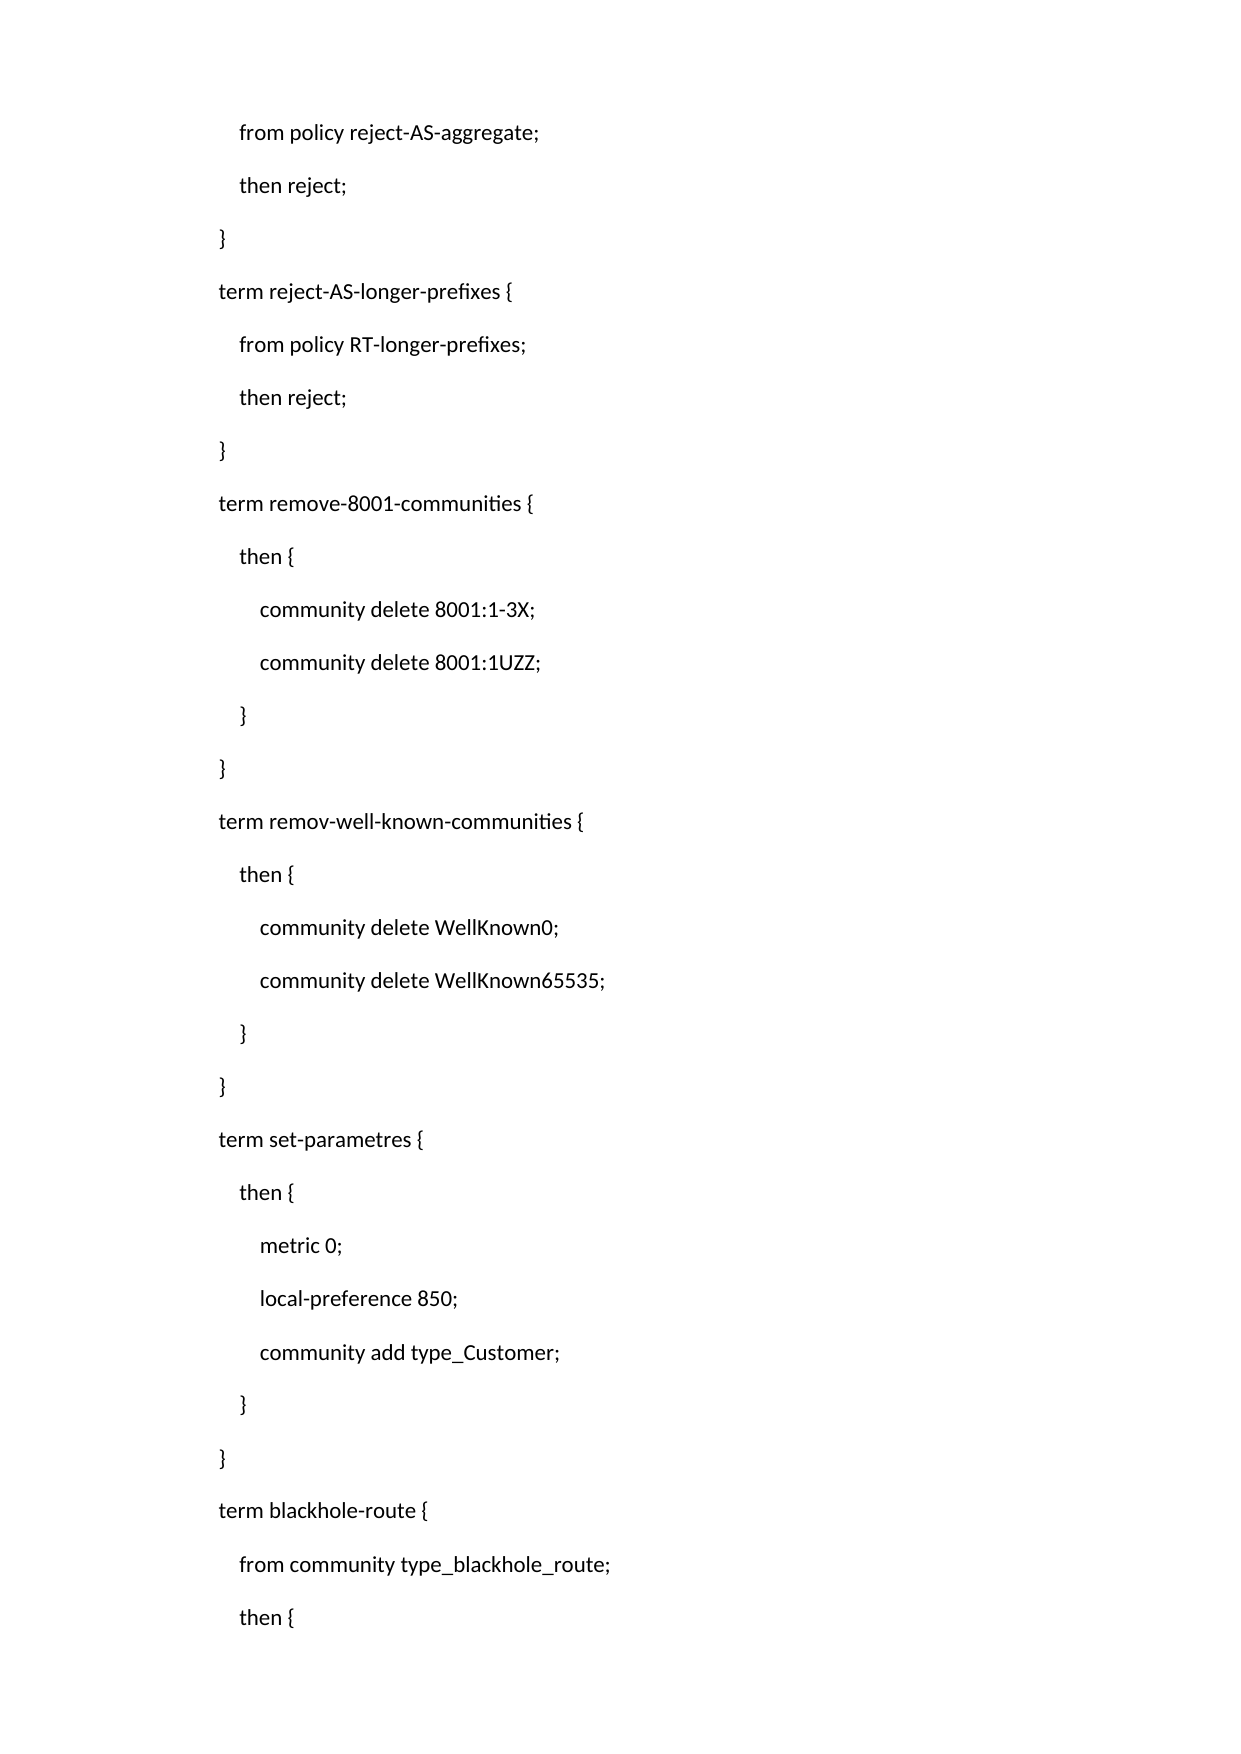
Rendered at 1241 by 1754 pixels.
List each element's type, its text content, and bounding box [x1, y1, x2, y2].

text from policy RT-longer-prefixes; [177, 330, 1152, 358]
text then reject; [177, 383, 1152, 411]
text } [177, 1072, 1152, 1101]
text } [177, 1444, 1152, 1472]
text } [177, 1019, 1152, 1047]
text local-preference 850; [177, 1284, 1152, 1313]
text from policy reject-AS-aggregate; [177, 118, 1152, 146]
text community delete WellKnown65535; [177, 966, 1152, 994]
text } [177, 754, 1152, 782]
text } [177, 436, 1152, 464]
text then { [177, 860, 1152, 888]
text community delete WellKnown0; [177, 913, 1152, 941]
text term set-parametres { [177, 1126, 1152, 1153]
text from community type_blackhole_route; [177, 1550, 1152, 1578]
text community delete 8001:1UZZ; [177, 648, 1152, 676]
text metric 0; [177, 1232, 1152, 1259]
text } [177, 1391, 1152, 1419]
text term remove-8001-communities { [177, 489, 1152, 517]
text then { [177, 542, 1152, 570]
text community delete 8001:1-3X; [177, 595, 1152, 623]
text term blackhole-route { [177, 1497, 1152, 1525]
text then reject; [177, 171, 1152, 199]
text } [177, 701, 1152, 729]
text then { [177, 1603, 1152, 1631]
text community add type_Customer; [177, 1338, 1152, 1366]
text term remov-well-known-communities { [177, 807, 1152, 835]
text term reject-AS-longer-prefixes { [177, 277, 1152, 305]
text } [177, 224, 1152, 252]
text then { [177, 1178, 1152, 1207]
